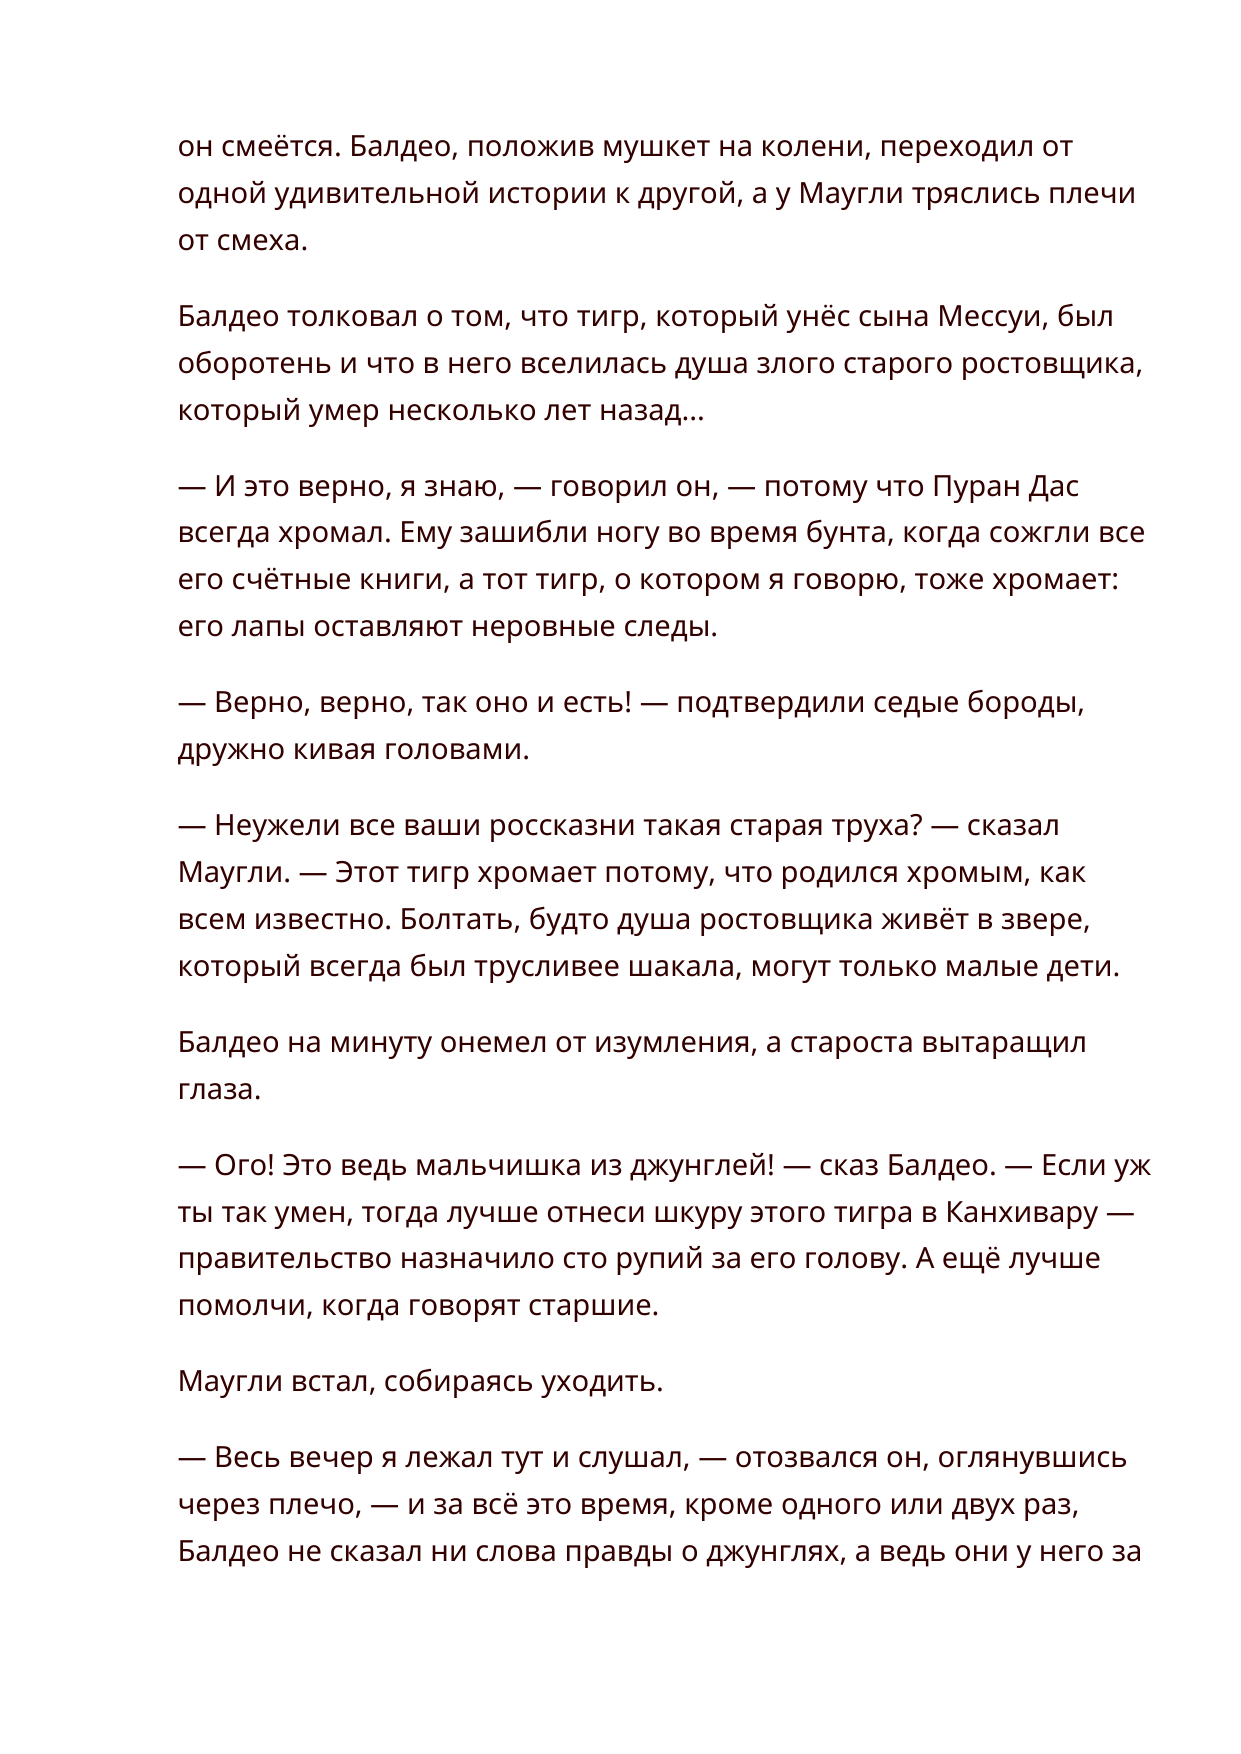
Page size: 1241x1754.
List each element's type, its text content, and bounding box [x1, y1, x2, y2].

text Маугли встал, собираясь уходить. [177, 1353, 1152, 1400]
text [177, 118, 1152, 259]
text — Неужели все ваши россказни такая старая труха? — сказал Маугли. — Этот тигр хромает потому, что родился хромым, как всем известно. Болтать, будто душа ростовщика живёт в звере, который всегда был трусливее шакала, могут только малые дети. [177, 797, 1152, 985]
text Балдео на минуту онемел от изумления, а староста вытаращил глаза. [177, 1014, 1152, 1108]
text — Ого! Это ведь мальчишка из джунглей! — сказ Балдео. — Если уж ты так умен, тогда лучше отнеси шкуру этого тигра в Канхивару — правительство назначило сто рупий за его голову. А ещё лучше помолчи, когда говорят старшие. [177, 1137, 1152, 1324]
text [177, 1429, 1152, 1570]
text — Верно, верно, так оно и есть! — подтвердили седые бороды, дружно кивая головами. [177, 674, 1152, 768]
text Балдео толковал о том, что тигр, который унёс сына Мессуи, был оборотень и что в него вселилась душа злого старого ростовщика, который умер несколько лет назад... [177, 288, 1152, 428]
text — И это верно, я знаю, — говорил он, — потому что Пуран Дас всегда хромал. Ему зашибли ногу во время бунта, когда сожгли все его счётные книги, а тот тигр, о котором я говорю, тоже хромает: его лапы оставляют неровные следы. [177, 458, 1152, 645]
